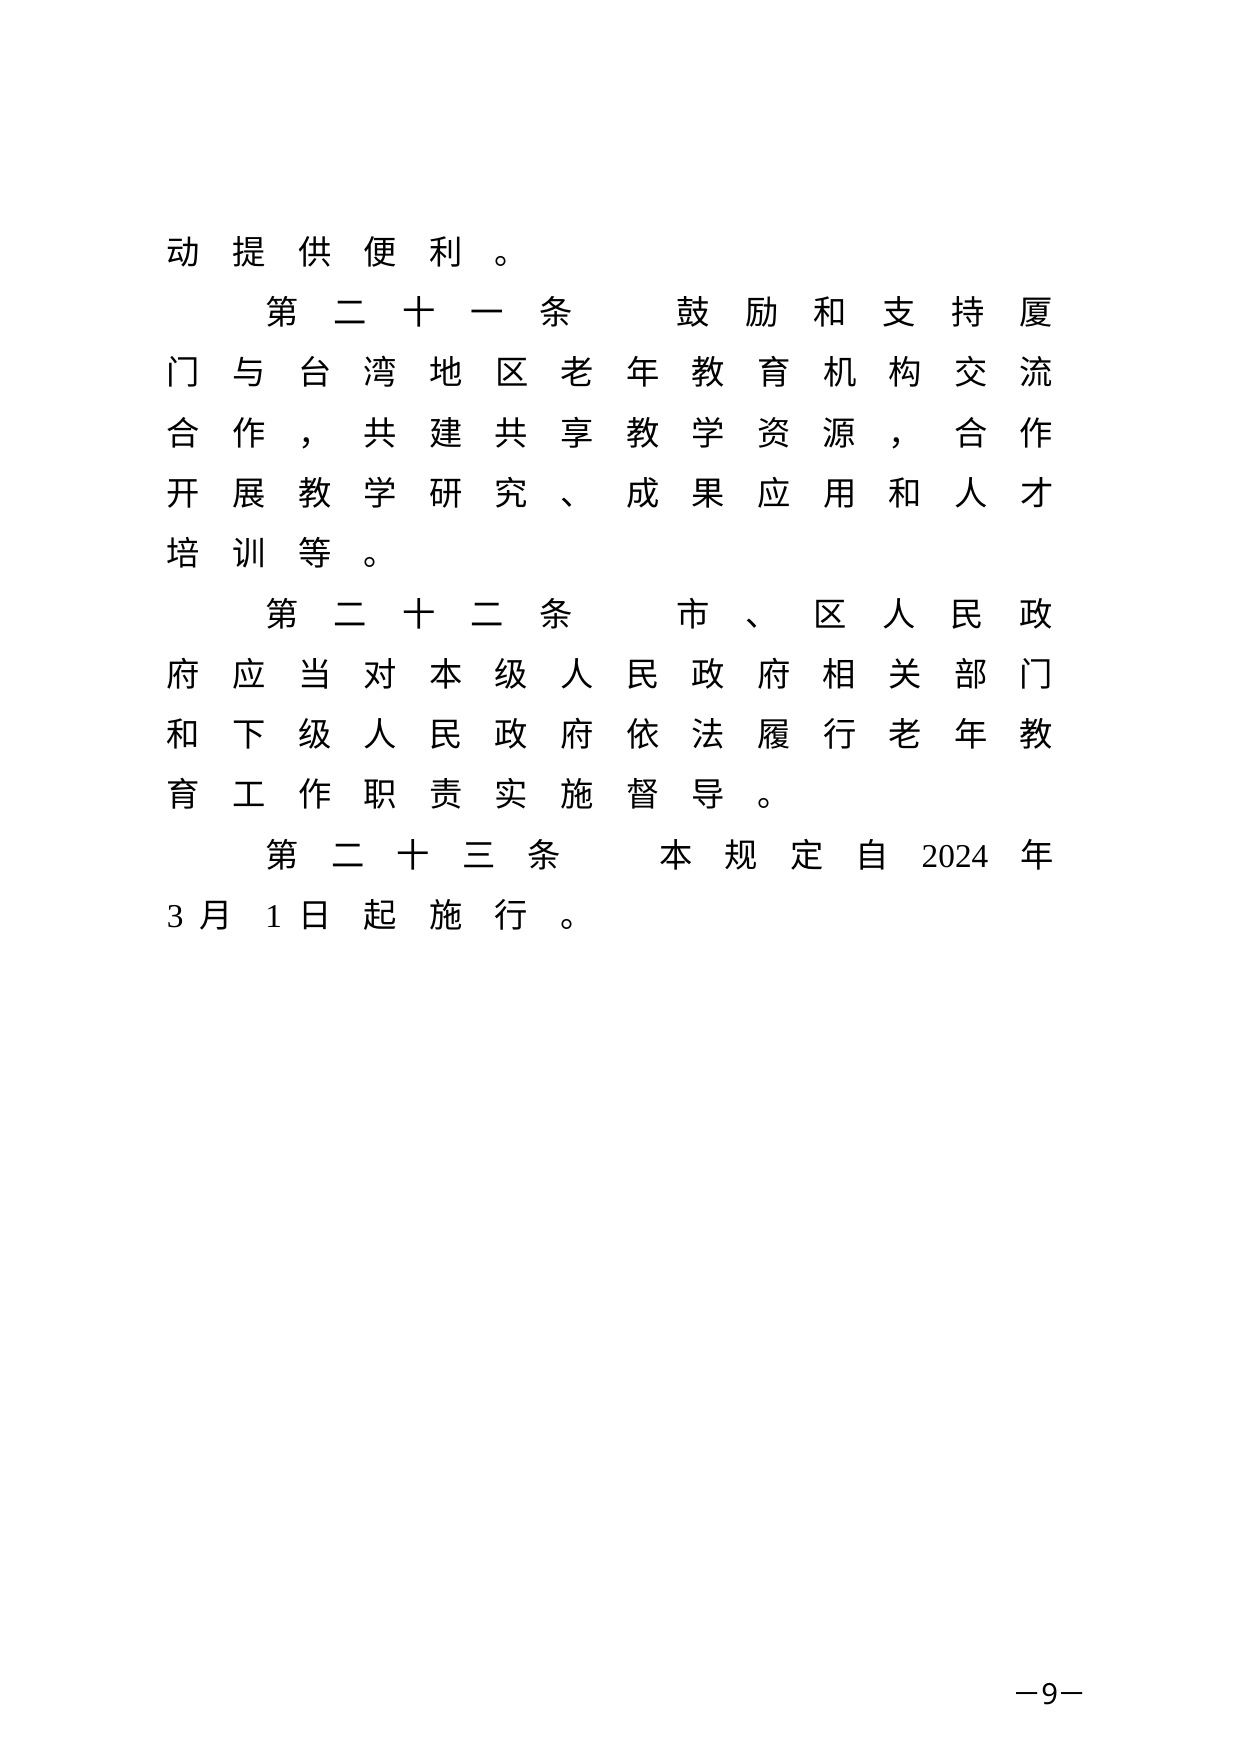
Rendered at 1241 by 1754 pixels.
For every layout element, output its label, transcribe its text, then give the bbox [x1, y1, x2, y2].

text 第二十一条 鼓励和支持厦门与台湾地区老年教育机构交流合作，共建共享教学资源，合作开展教学研究、成果应用和人才培训等。 [167, 280, 1085, 581]
text 第二十三条 本规定自2024年3月1日起施行。 [167, 822, 1085, 943]
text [167, 219, 1085, 280]
text 第二十二条 市、区人民政府应当对本级人民政府相关部门和下级人民政府依法履行老年教育工作职责实施督导。 [167, 581, 1085, 822]
